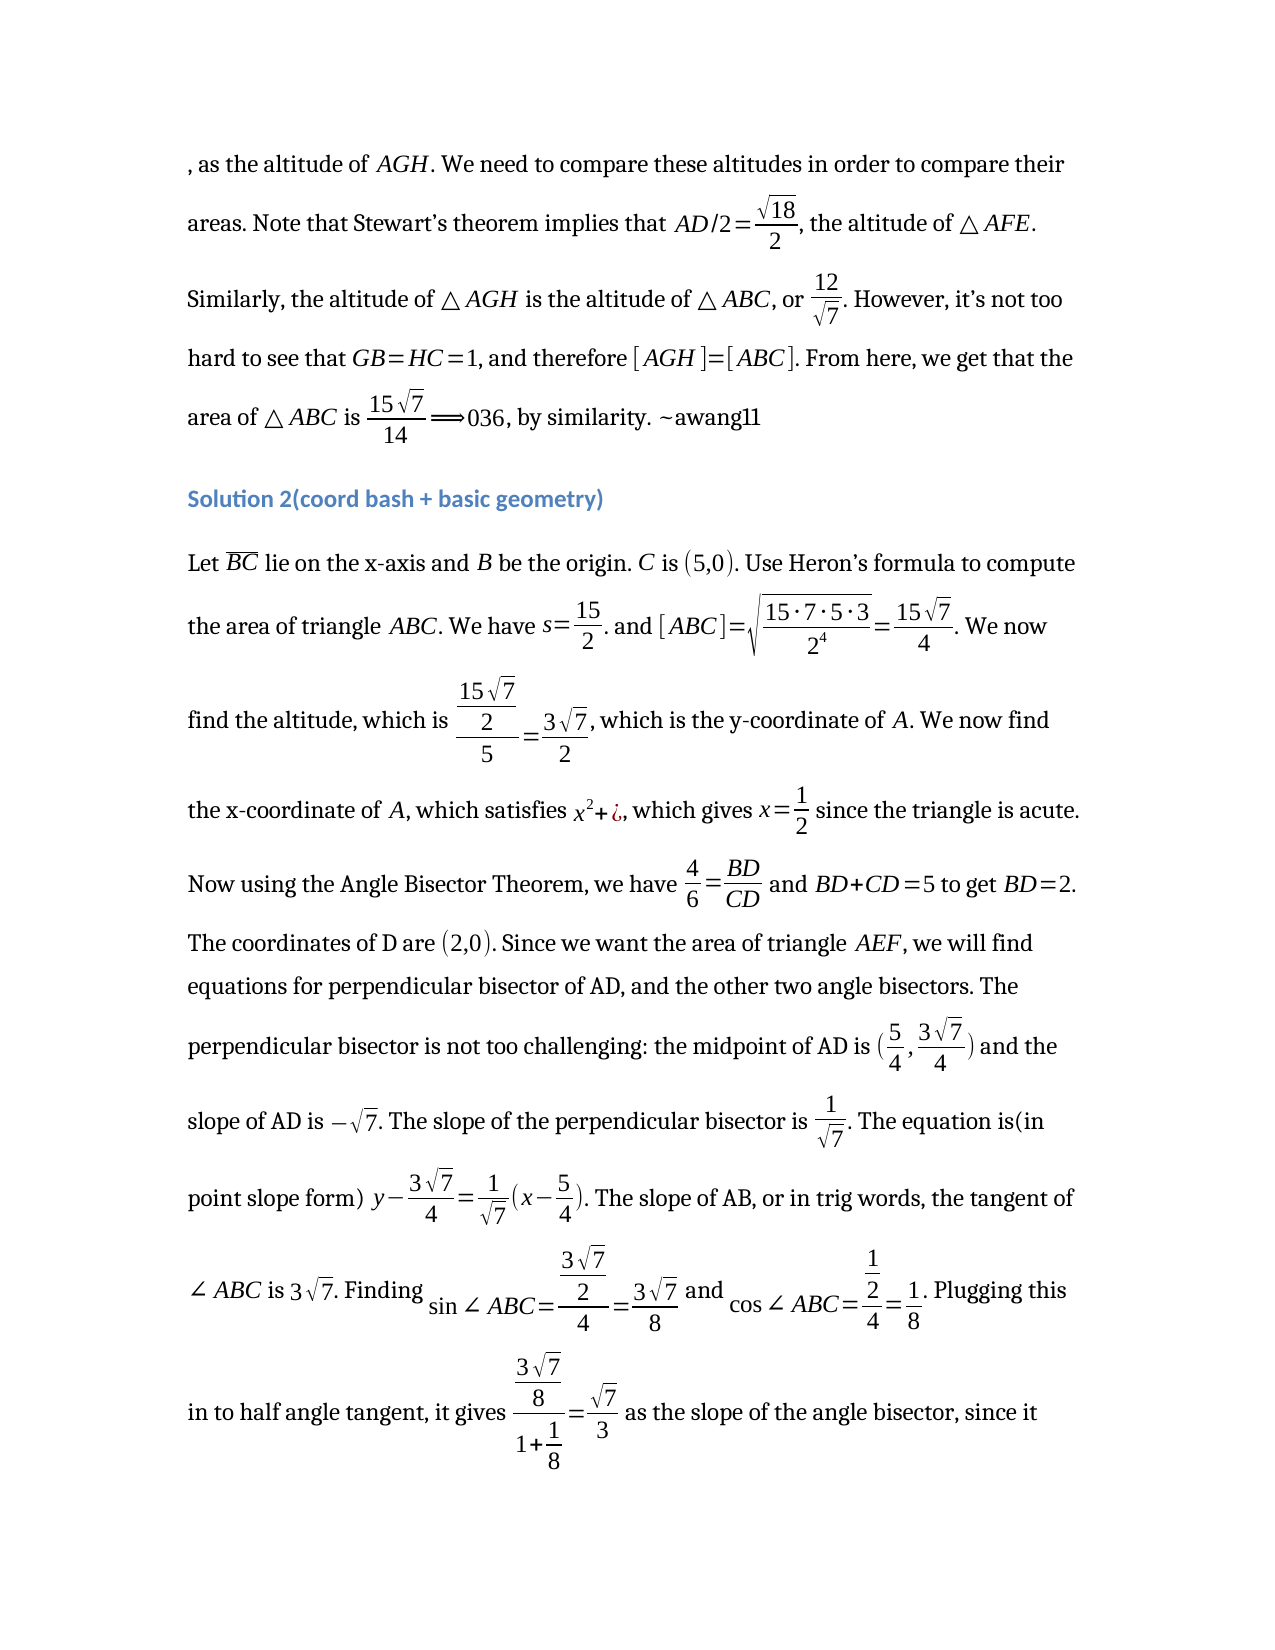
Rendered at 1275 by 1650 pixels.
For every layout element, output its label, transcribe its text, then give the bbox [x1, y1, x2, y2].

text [187, 548, 1087, 1474]
subtitle Solution 2(coord bash + basic geometry) [187, 483, 1087, 514]
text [187, 150, 1087, 448]
